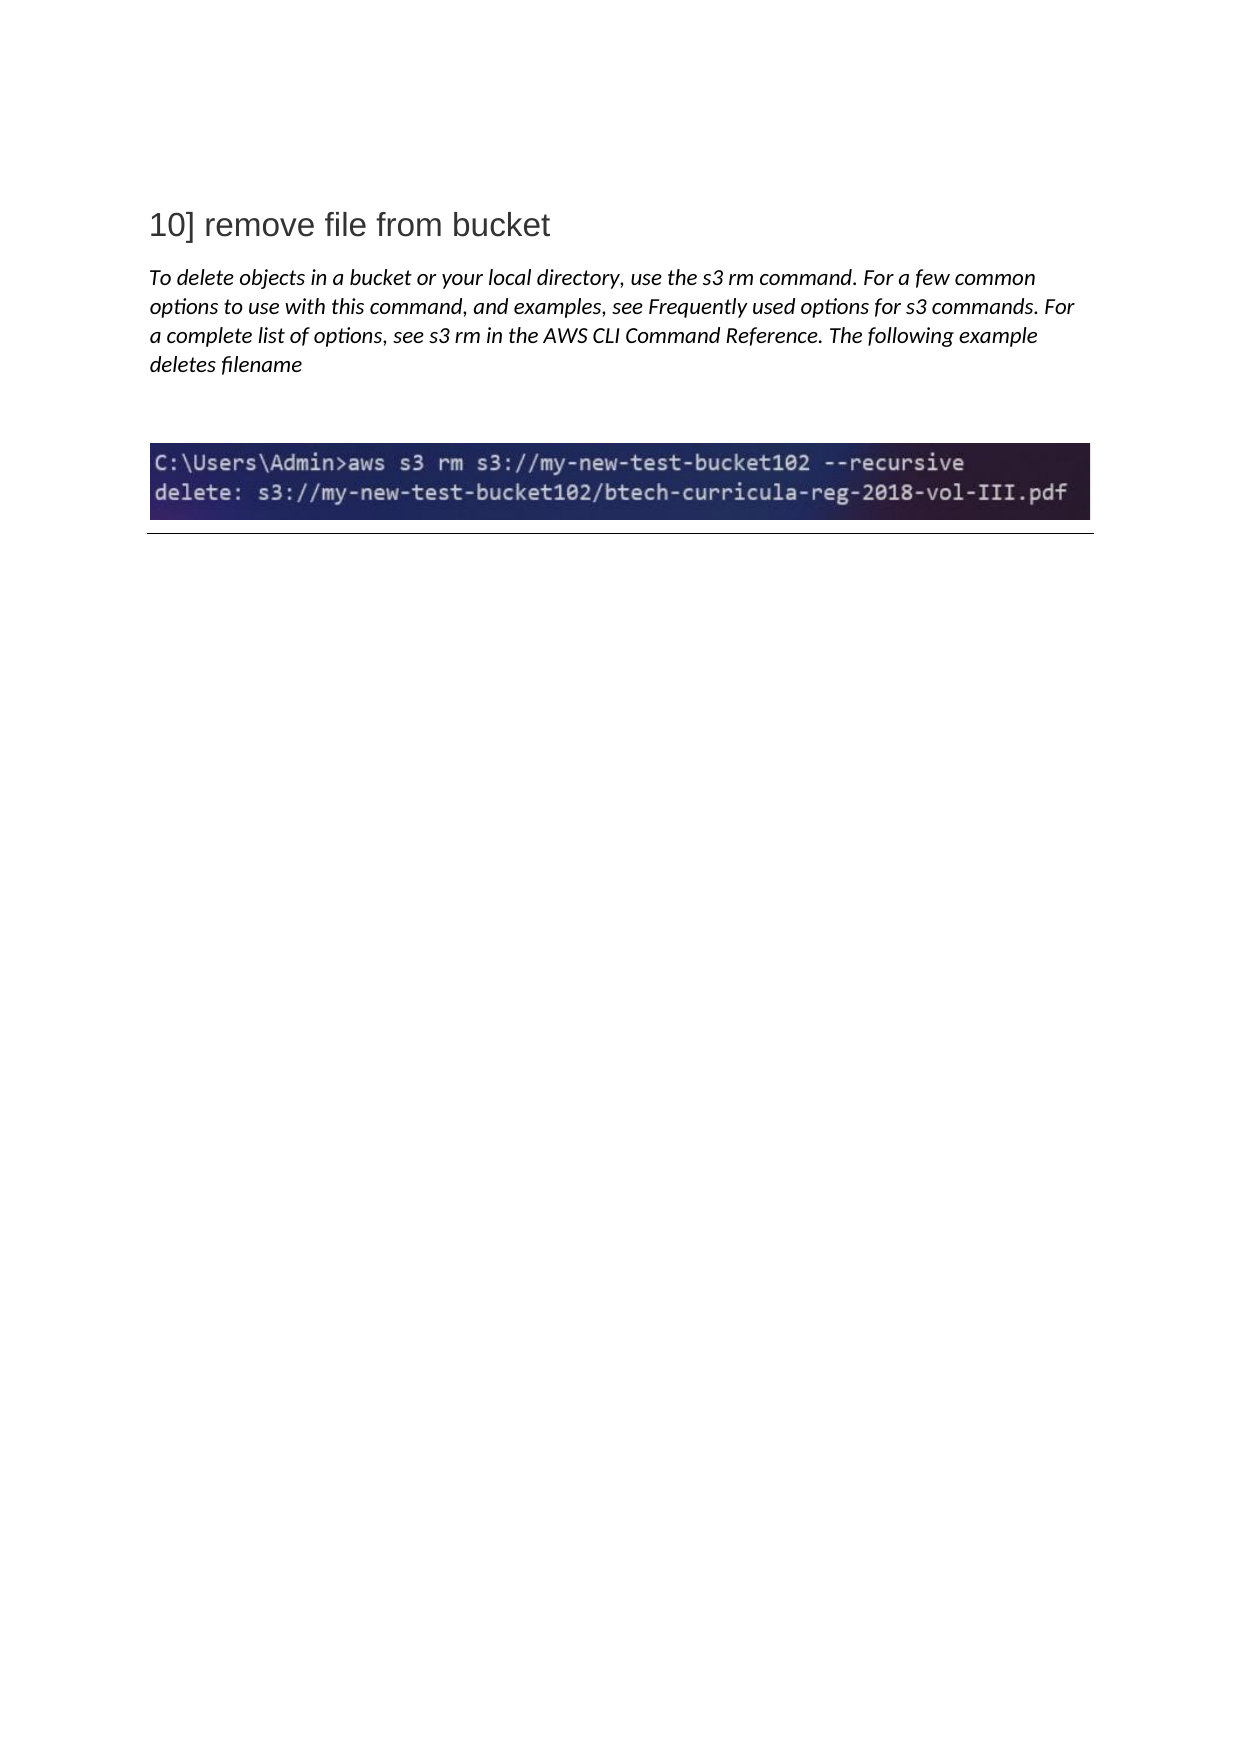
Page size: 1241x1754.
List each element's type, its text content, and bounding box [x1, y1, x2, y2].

subtitle 10] remove file from bucket [148, 205, 1151, 244]
picture [150, 443, 1091, 520]
text To delete objects in a bucket or your local directory, use the s3 rm command. For a few common options to use with this command, and examples, see Frequently used options for s3 commands. For a complete list of options, see s3 rm in the AWS CLI Command Reference. The following example deletes filename [148, 263, 1094, 378]
